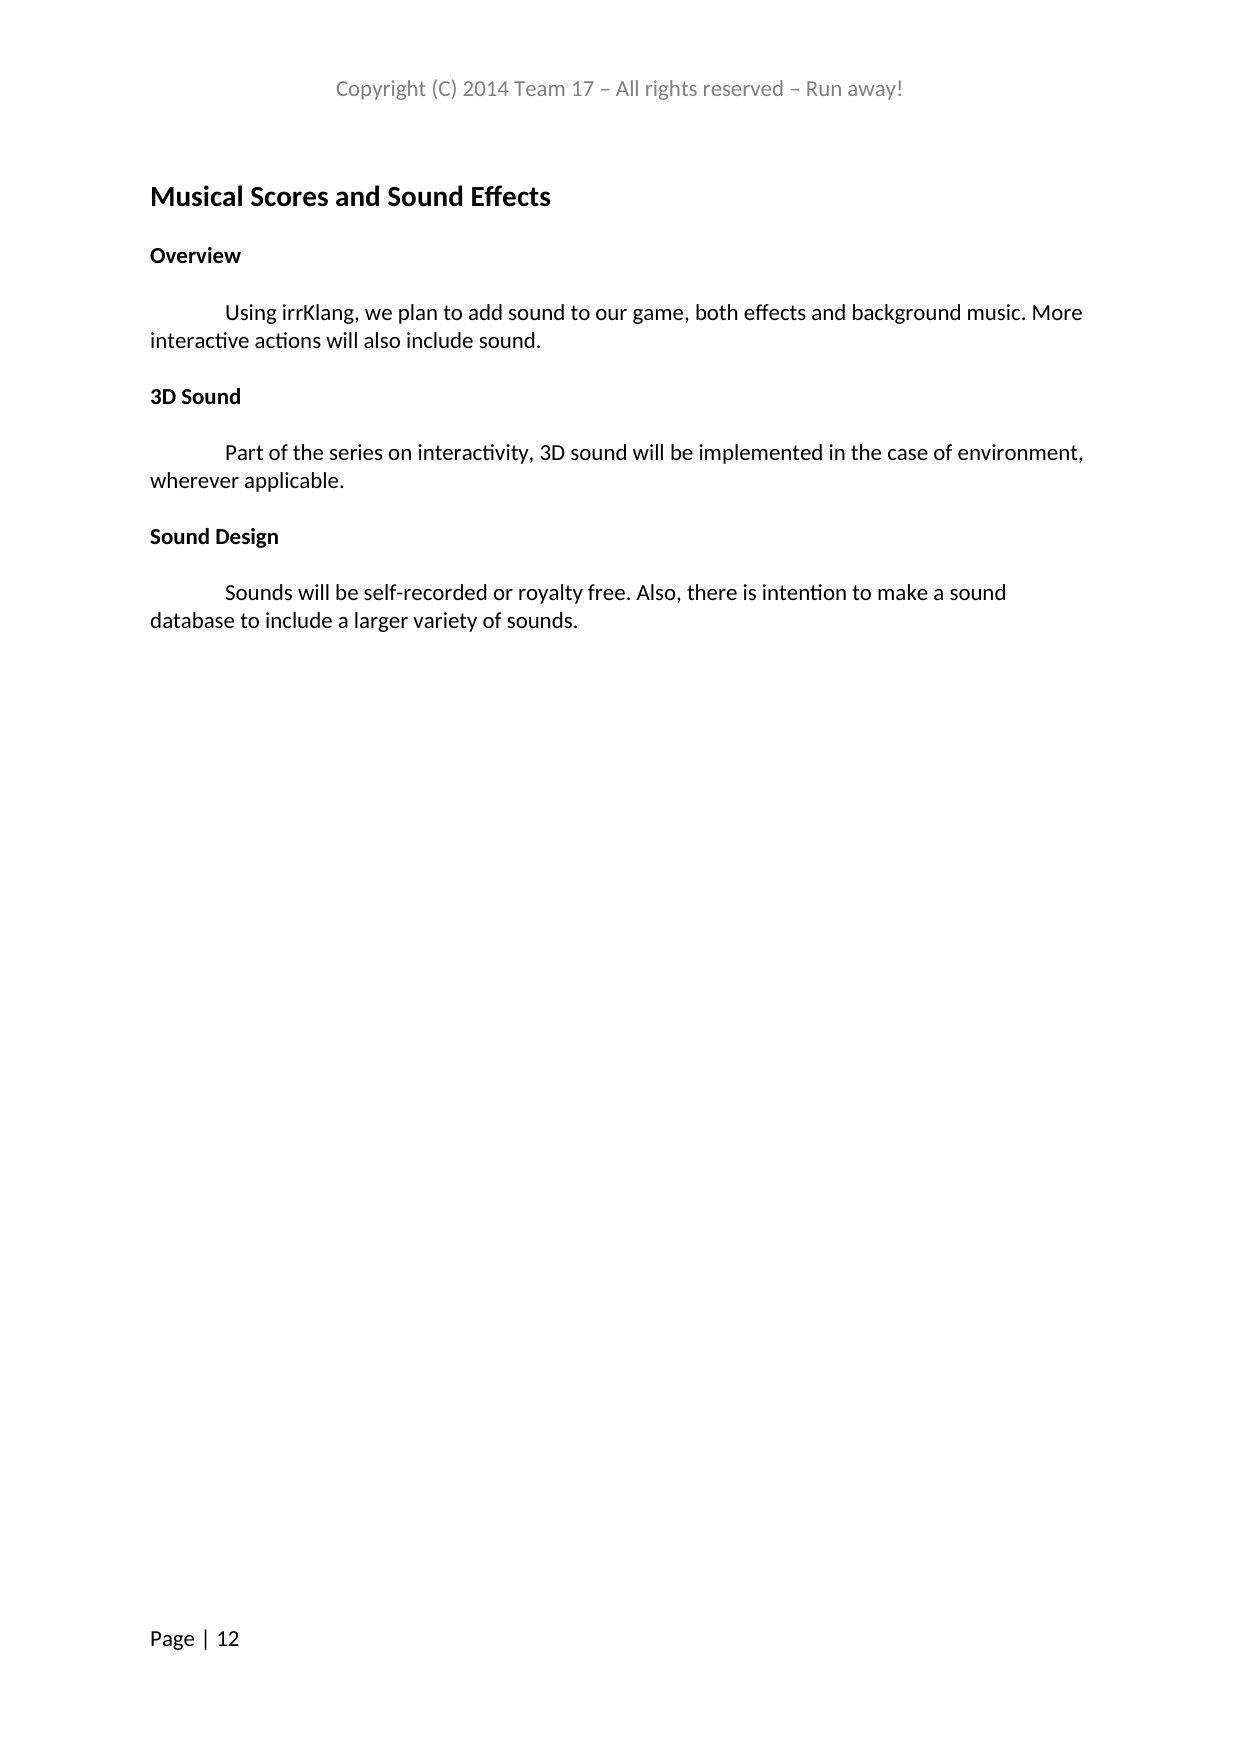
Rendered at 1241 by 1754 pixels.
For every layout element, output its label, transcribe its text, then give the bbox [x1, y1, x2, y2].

subtitle Musical Scores and Sound Effects [150, 178, 1090, 214]
text Sound Design [150, 522, 1090, 550]
text Using irrKlang, we plan to add sound to our game, both effects and background music. More interactive actions will also include sound. [150, 298, 1090, 354]
text 3D Sound [150, 382, 1090, 410]
text Part of the series on interactivity, 3D sound will be implemented in the case of environment, wherever applicable. [150, 438, 1090, 494]
text Overview [150, 242, 1090, 270]
text Sounds will be self-recorded or royalty free. Also, there is intention to make a sound database to include a larger variety of sounds. [150, 578, 1090, 634]
